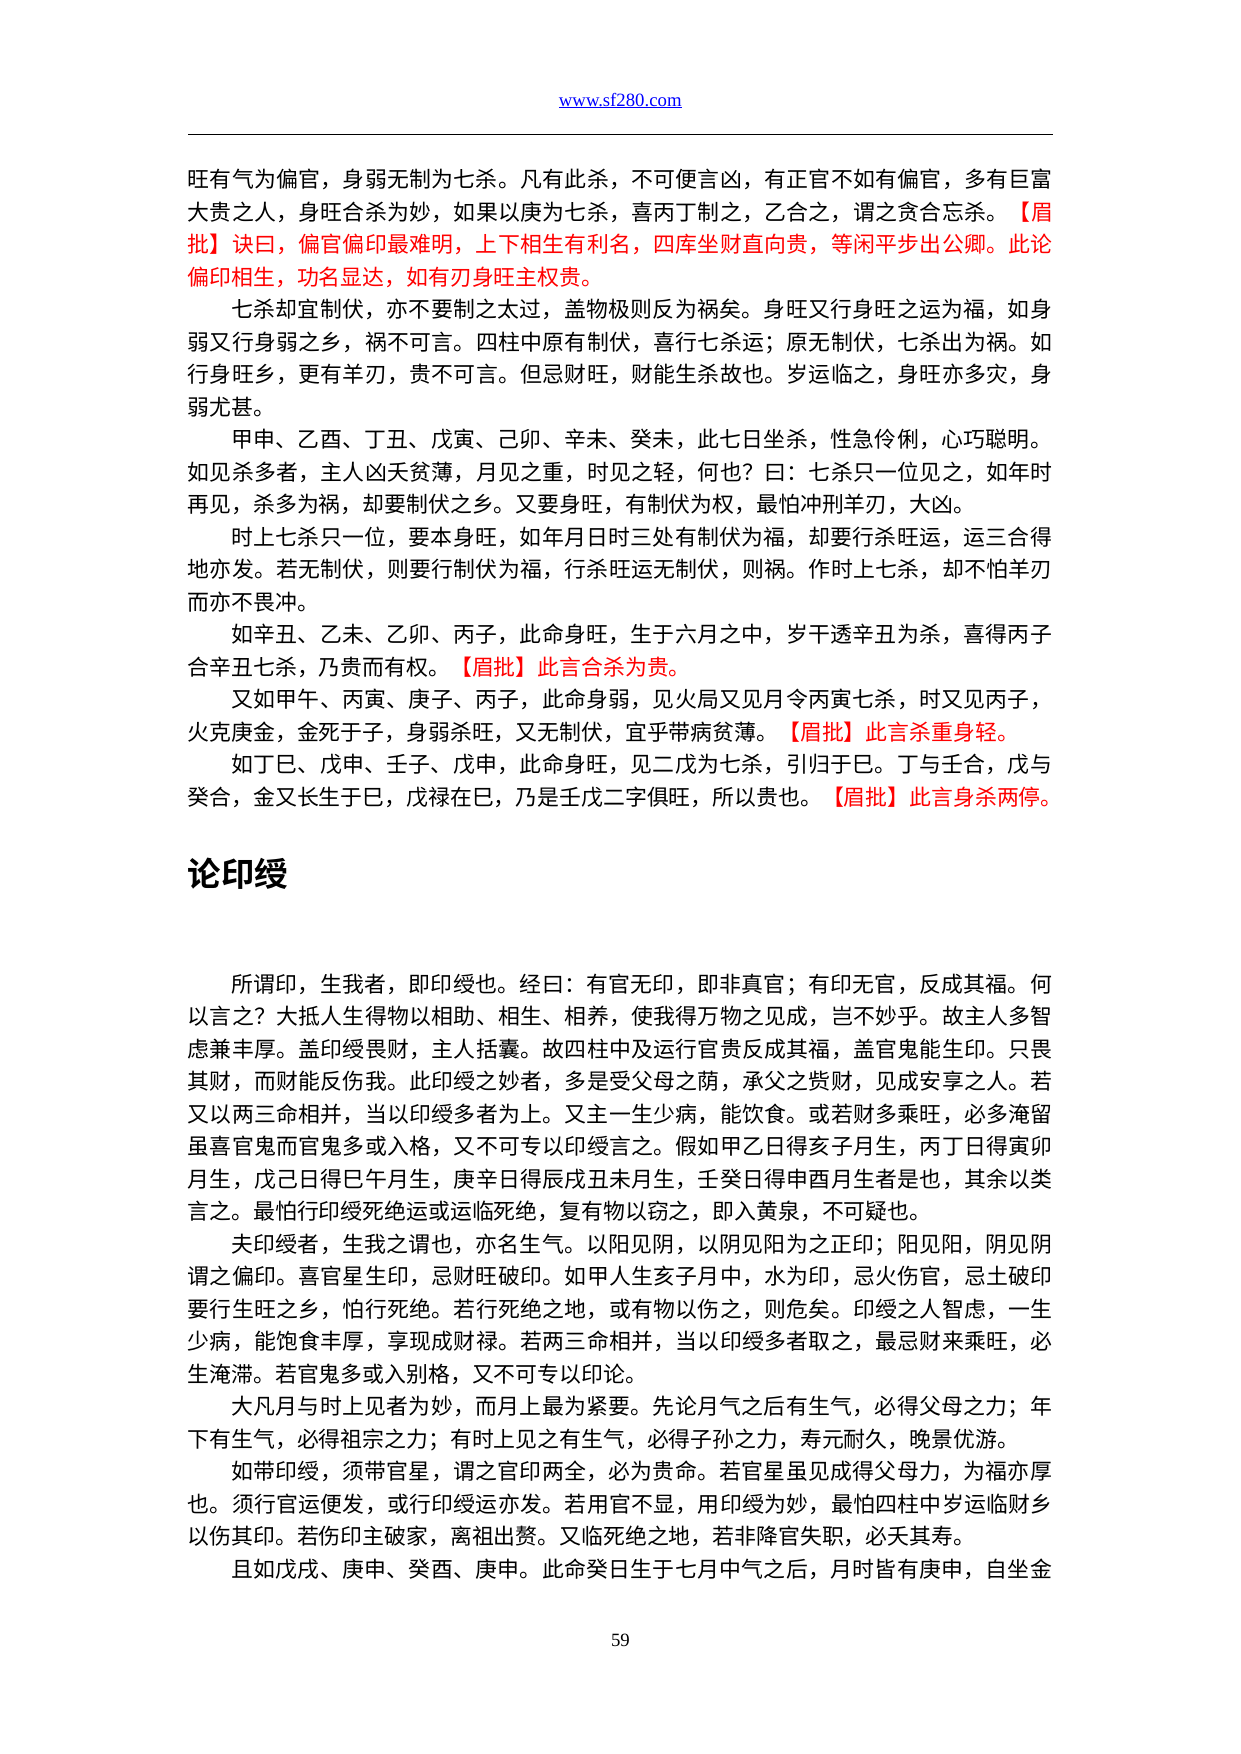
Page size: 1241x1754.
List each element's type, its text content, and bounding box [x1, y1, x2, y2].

text 大凡月与时上见者为妙，而月上最为紧要。先论月气之后有生气，必得父母之力；年下有生气，必得祖宗之力；有时上见之有生气，必得子孙之力，寿元耐久，晚景优游。 [187, 1389, 1053, 1454]
text 如带印绶，须带官星，谓之官印两全，必为贵命。若官星虽见成得父母力，为福亦厚也。须行官运便发，或行印绶运亦发。若用官不显，用印绶为妙，最怕四柱中岁运临财乡以伤其印。若伤印主破家，离祖出赘。又临死绝之地，若非降官失职，必夭其寿。 [187, 1454, 1053, 1551]
text 如辛丑、乙未、乙卯、丙子，此命身旺，生于六月之中，岁干透辛丑为杀，喜得丙子合辛丑七杀，乃贵而有权。【眉批】此言合杀为贵。 [187, 617, 1053, 682]
text 七杀却宜制伏，亦不要制之太过，盖物极则反为祸矣。身旺又行身旺之运为福，如身弱又行身弱之乡，祸不可言。四柱中原有制伏，喜行七杀运；原无制伏，七杀出为祸。如行身旺乡，更有羊刃，贵不可言。但忌财旺，财能生杀故也。岁运临之，身旺亦多灾，身弱尤甚。 [187, 292, 1053, 422]
text 时上七杀只一位，要本身旺，如年月日时三处有制伏为福，却要行杀旺运，运三合得地亦发。若无制伏，则要行制伏为福，行杀旺运无制伏，则祸。作时上七杀，却不怕羊刃，而亦不畏冲。 [187, 519, 1053, 617]
text 夫印绶者，生我之谓也，亦名生气。以阳见阴，以阴见阳为之正印；阳见阳，阴见阴谓之偏印。喜官星生印，忌财旺破印。如甲人生亥子月中，水为印，忌火伤官，忌土破印。要行生旺之乡，怕行死绝。若行死绝之地，或有物以伤之，则危矣。印绶之人智虑，一生少病，能饱食丰厚，享现成财禄。若两三命相并，当以印绶多者取之，最忌财来乘旺，必生淹滞。若官鬼多或入别格，又不可专以印论。 [187, 1226, 1053, 1389]
text 所谓印，生我者，即印绶也。经曰：有官无印，即非真官；有印无官，反成其福。何以言之？大抵人生得物以相助、相生、相养，使我得万物之见成，岂不妙乎。故主人多智虑兼丰厚。盖印绶畏财，主人括囊。故四柱中及运行官贵反成其福，盖官鬼能生印。只畏其财，而财能反伤我。此印绶之妙者，多是受父母之荫，承父之赀财，见成安享之人。若又以两三命相并，当以印绶多者为上。又主一生少病，能饮食。或若财多乘旺，必多淹留。虽喜官鬼而官鬼多或入格，又不可专以印绶言之。假如甲乙日得亥子月生，丙丁日得寅卯月生，戊己日得巳午月生，庚辛日得辰戌丑未月生，壬癸日得申酉月生者是也，其余以类言之。最怕行印绶死绝运或运临死绝，复有物以窃之，即入黄泉，不可疑也。 [187, 966, 1053, 1226]
subtitle 论印绶 [187, 839, 1053, 904]
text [187, 162, 1053, 292]
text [187, 1551, 1053, 1584]
text 甲申、乙酉、丁丑、戊寅、己卯、辛未、癸未，此七日坐杀，性急伶俐，心巧聪明。如见杀多者，主人凶夭贫薄，月见之重，时见之轻，何也？曰：七杀只一位见之，如年时再见，杀多为祸，却要制伏之乡。又要身旺，有制伏为权，最怕冲刑羊刃，大凶。 [187, 422, 1053, 519]
text 如丁巳、戊申、壬子、戊申，此命身旺，见二戊为七杀，引归于巳。丁与壬合，戊与癸合，金又长生于巳，戊禄在巳，乃是壬戊二字俱旺，所以贵也。【眉批】此言身杀两停。 [187, 747, 1053, 812]
text 又如甲午、丙寅、庚子、丙子，此命身弱，见火局又见月令丙寅七杀，时又见丙子，火克庚金，金死于子，身弱杀旺，又无制伏，宜乎带病贫薄。【眉批】此言杀重身轻。 [187, 682, 1053, 747]
